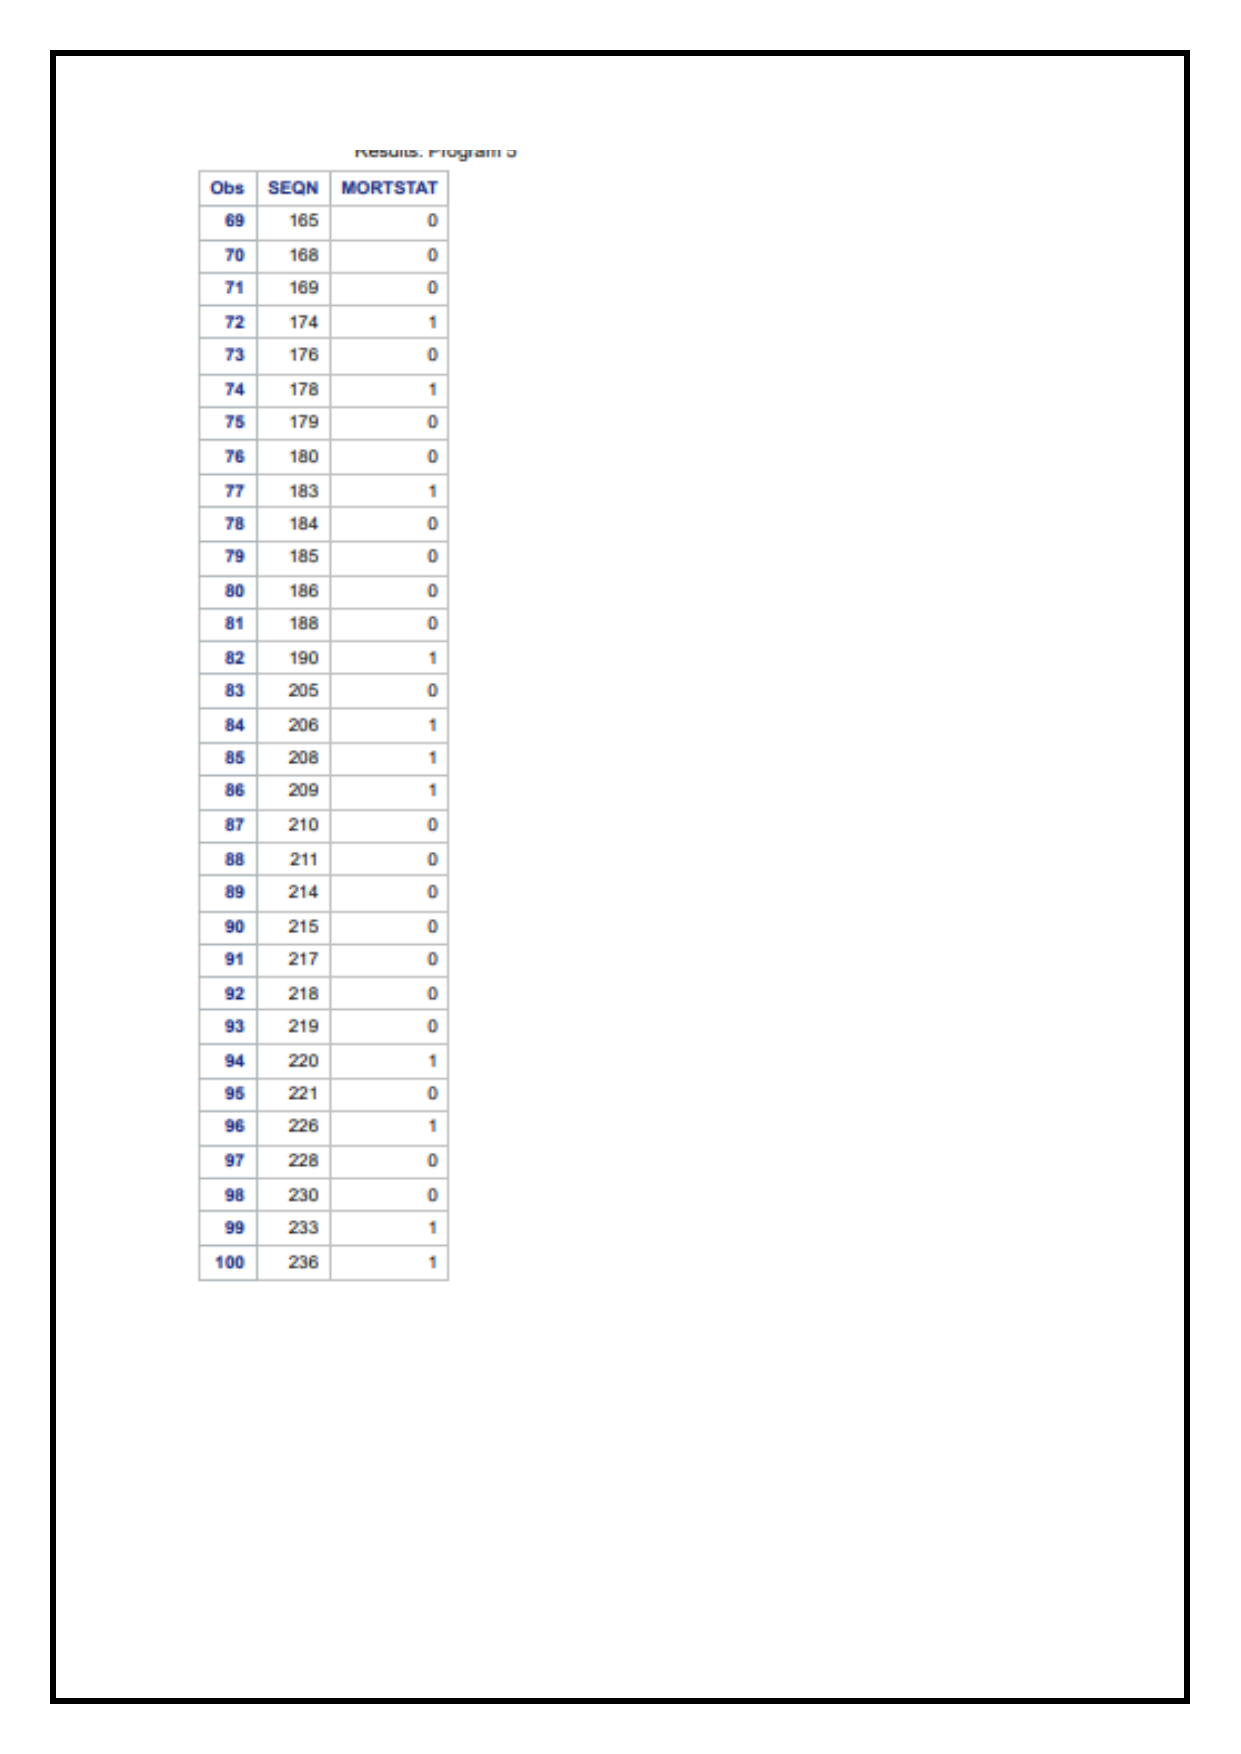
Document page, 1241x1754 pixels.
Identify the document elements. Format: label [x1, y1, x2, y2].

picture [150, 150, 532, 1388]
